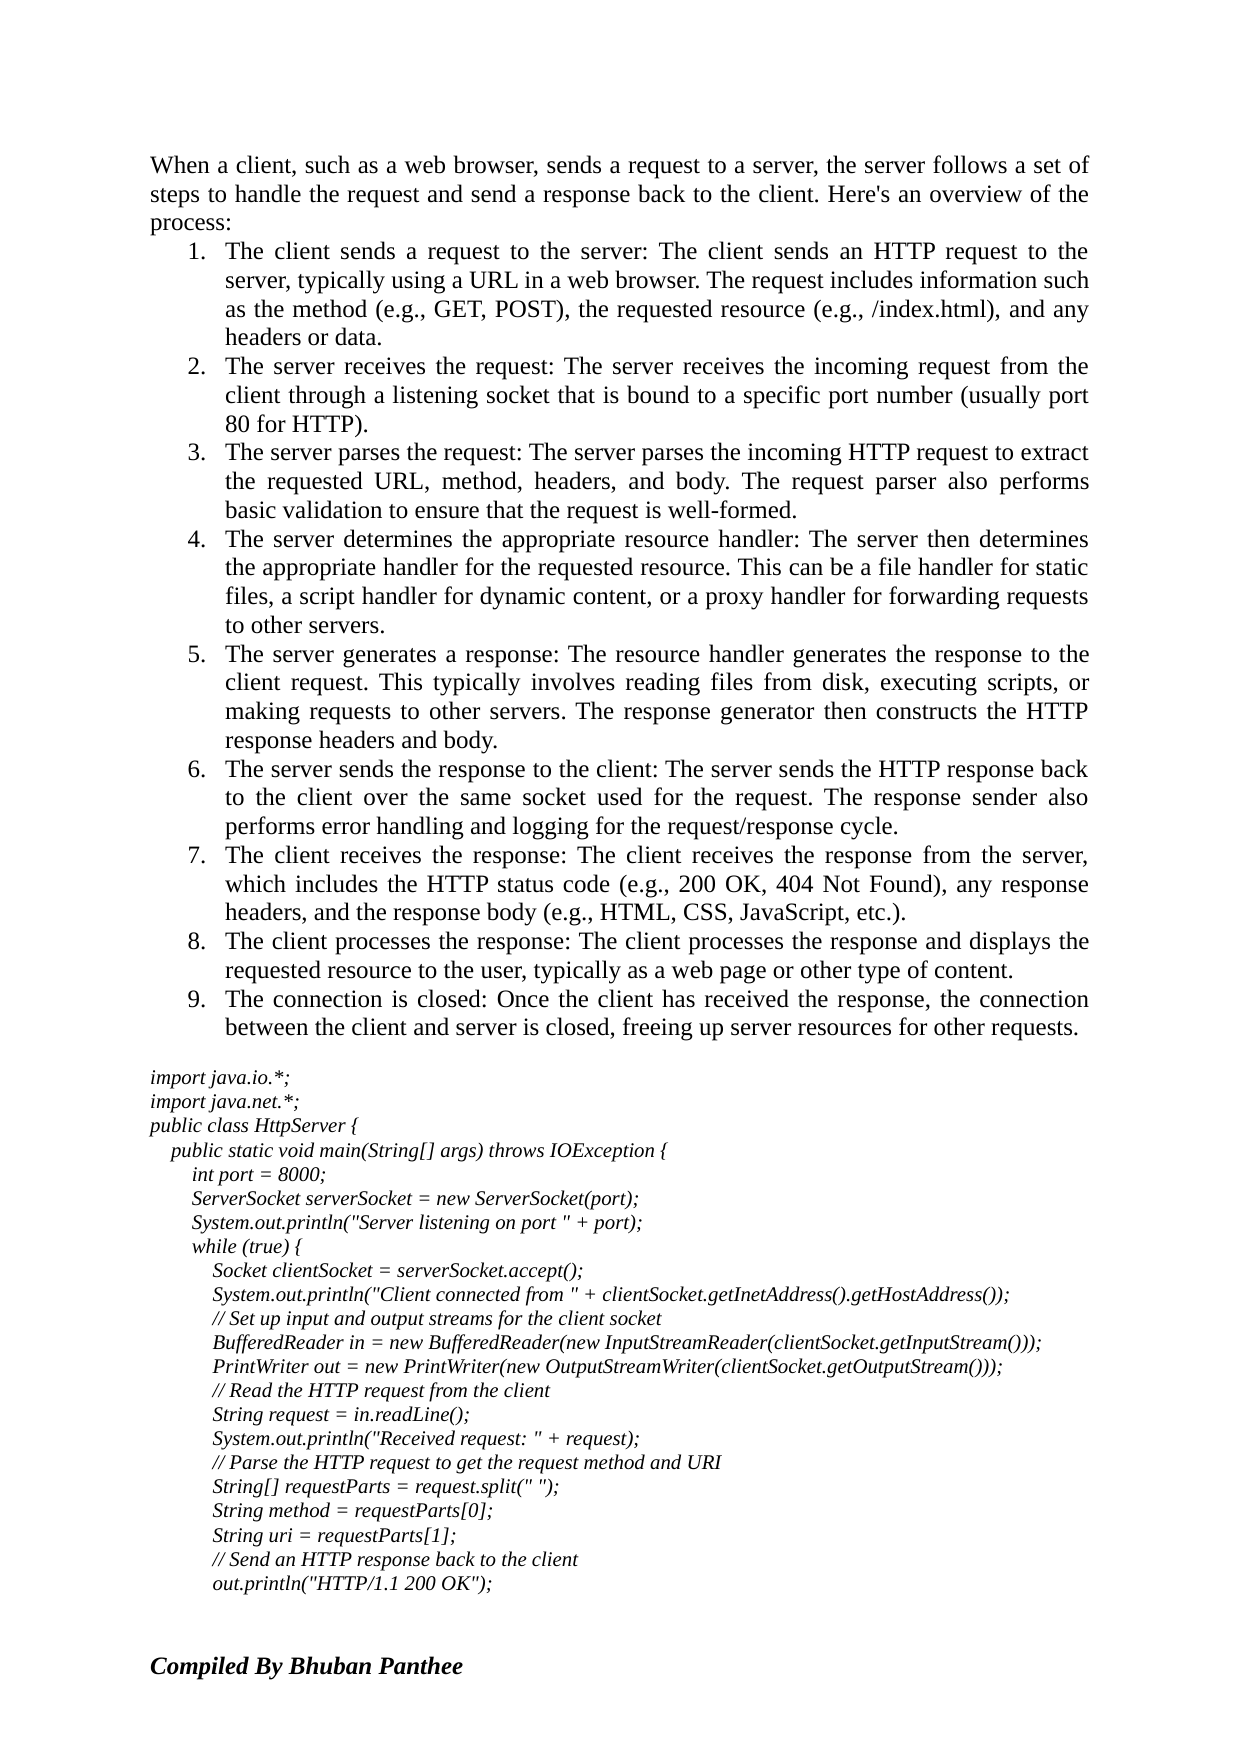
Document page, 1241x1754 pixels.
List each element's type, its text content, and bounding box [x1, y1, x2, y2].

text int port = 8000; [150, 1162, 1090, 1186]
text import java.net.*; [150, 1089, 1090, 1113]
text System.out.println("Client connected from " + clientSocket.getInetAddress().getHostAddress()); [150, 1282, 1090, 1306]
text ServerSocket serverSocket = new ServerSocket(port); [150, 1186, 1090, 1210]
text System.out.println("Received request: " + request); [150, 1426, 1090, 1450]
text out.println("HTTP/1.1 200 OK"); [150, 1571, 1090, 1595]
text String method = requestParts[0]; [150, 1498, 1090, 1522]
text Socket clientSocket = serverSocket.accept(); [150, 1258, 1090, 1282]
text System.out.println("Server listening on port " + port); [150, 1210, 1090, 1234]
text PrintWriter out = new PrintWriter(new OutputStreamWriter(clientSocket.getOutputStream())); [150, 1354, 1090, 1378]
list The client processes the response: The client processes the response and displays the requested resource to the user, typically as a web page or other type of content. [187, 926, 1090, 984]
text BufferedReader in = new BufferedReader(new InputStreamReader(clientSocket.getInputStream())); [150, 1330, 1090, 1354]
text String[] requestParts = request.split(" "); [150, 1474, 1090, 1498]
text import java.io.*; [150, 1065, 1090, 1089]
list The server receives the request: The server receives the incoming request from the client through a listening socket that is bound to a specific port number (usually port 80 for HTTP). [187, 351, 1090, 437]
list The client sends a request to the server: The client sends an HTTP request to the server, typically using a URL in a web browser. The request includes information such as the method (e.g., GET, POST), the requested resource (e.g., /index.html), and any headers or data. [187, 236, 1090, 351]
list The server generates a response: The resource handler generates the response to the client request. This typically involves reading files from disk, executing scripts, or making requests to other servers. The response generator then constructs the HTTP response headers and body. [187, 639, 1090, 754]
list The server parses the request: The server parses the incoming HTTP request to extract the requested URL, method, headers, and body. The request parser also performs basic validation to ensure that the request is well-formed. [187, 437, 1090, 524]
text while (true) { [150, 1234, 1090, 1258]
text String request = in.readLine(); [150, 1402, 1090, 1426]
text public static void main(String[] args) throws IOException { [150, 1137, 1090, 1162]
text // Set up input and output streams for the client socket [150, 1306, 1090, 1330]
text // Parse the HTTP request to get the request method and URI [150, 1450, 1090, 1474]
text // Read the HTTP request from the client [150, 1378, 1090, 1402]
text public class HttpServer { [150, 1113, 1090, 1137]
text When a client, such as a web browser, sends a request to a server, the server follows a set of steps to handle the request and send a response back to the client. Here's an overview of the process: [150, 150, 1090, 236]
list The connection is closed: Once the client has received the response, the connection between the client and server is closed, freeing up server resources for other requests. [187, 984, 1090, 1041]
list The server sends the response to the client: The server sends the HTTP response back to the client over the same socket used for the request. The response sender also performs error handling and logging for the request/response cycle. [187, 754, 1090, 840]
text String uri = requestParts[1]; [150, 1522, 1090, 1547]
list The server determines the appropriate resource handler: The server then determines the appropriate handler for the requested resource. This can be a file handler for static files, a script handler for dynamic content, or a proxy handler for forwarding requests to other servers. [187, 524, 1090, 639]
list The client receives the response: The client receives the response from the server, which includes the HTTP status code (e.g., 200 OK, 404 Not Found), any response headers, and the response body (e.g., HTML, CSS, JavaScript, etc.). [187, 840, 1090, 926]
text // Send an HTTP response back to the client [150, 1547, 1090, 1571]
